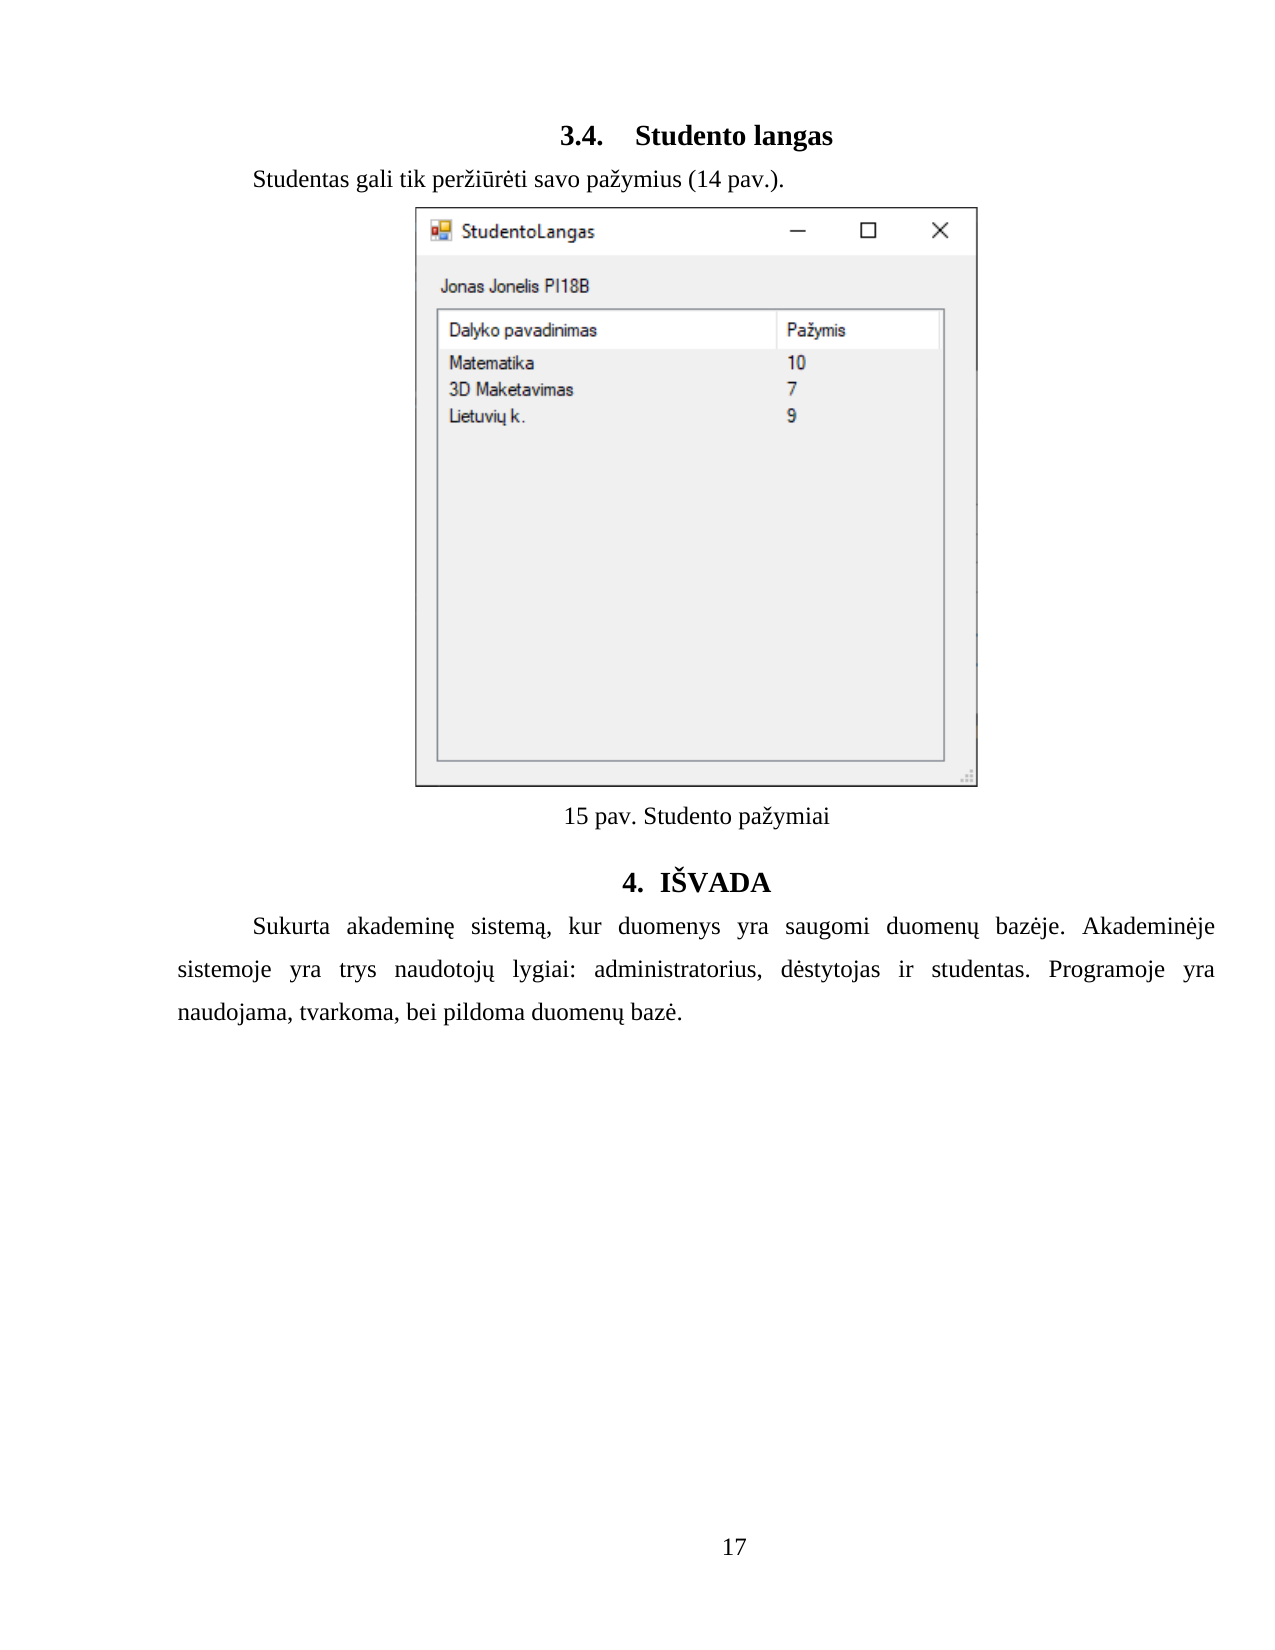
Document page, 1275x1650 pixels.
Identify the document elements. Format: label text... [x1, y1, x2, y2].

subtitle Studento langas [177, 118, 1216, 152]
picture [415, 207, 978, 787]
text 15 pav. Studento pažymiai [177, 801, 1216, 830]
subtitle Išvada [177, 865, 1216, 899]
text Studentas gali tik peržiūrėti savo pažymius (14 pav.). [177, 164, 1216, 193]
text Sukurta akademinę sistemą, kur duomenys yra saugomi duomenų bazėje. Akademinėje sistemoje yra trys naudotojų lygiai: administratorius, dėstytojas ir studentas. Programoje yra naudojama, tvarkoma, bei pildoma duomenų bazė. [177, 911, 1216, 1026]
